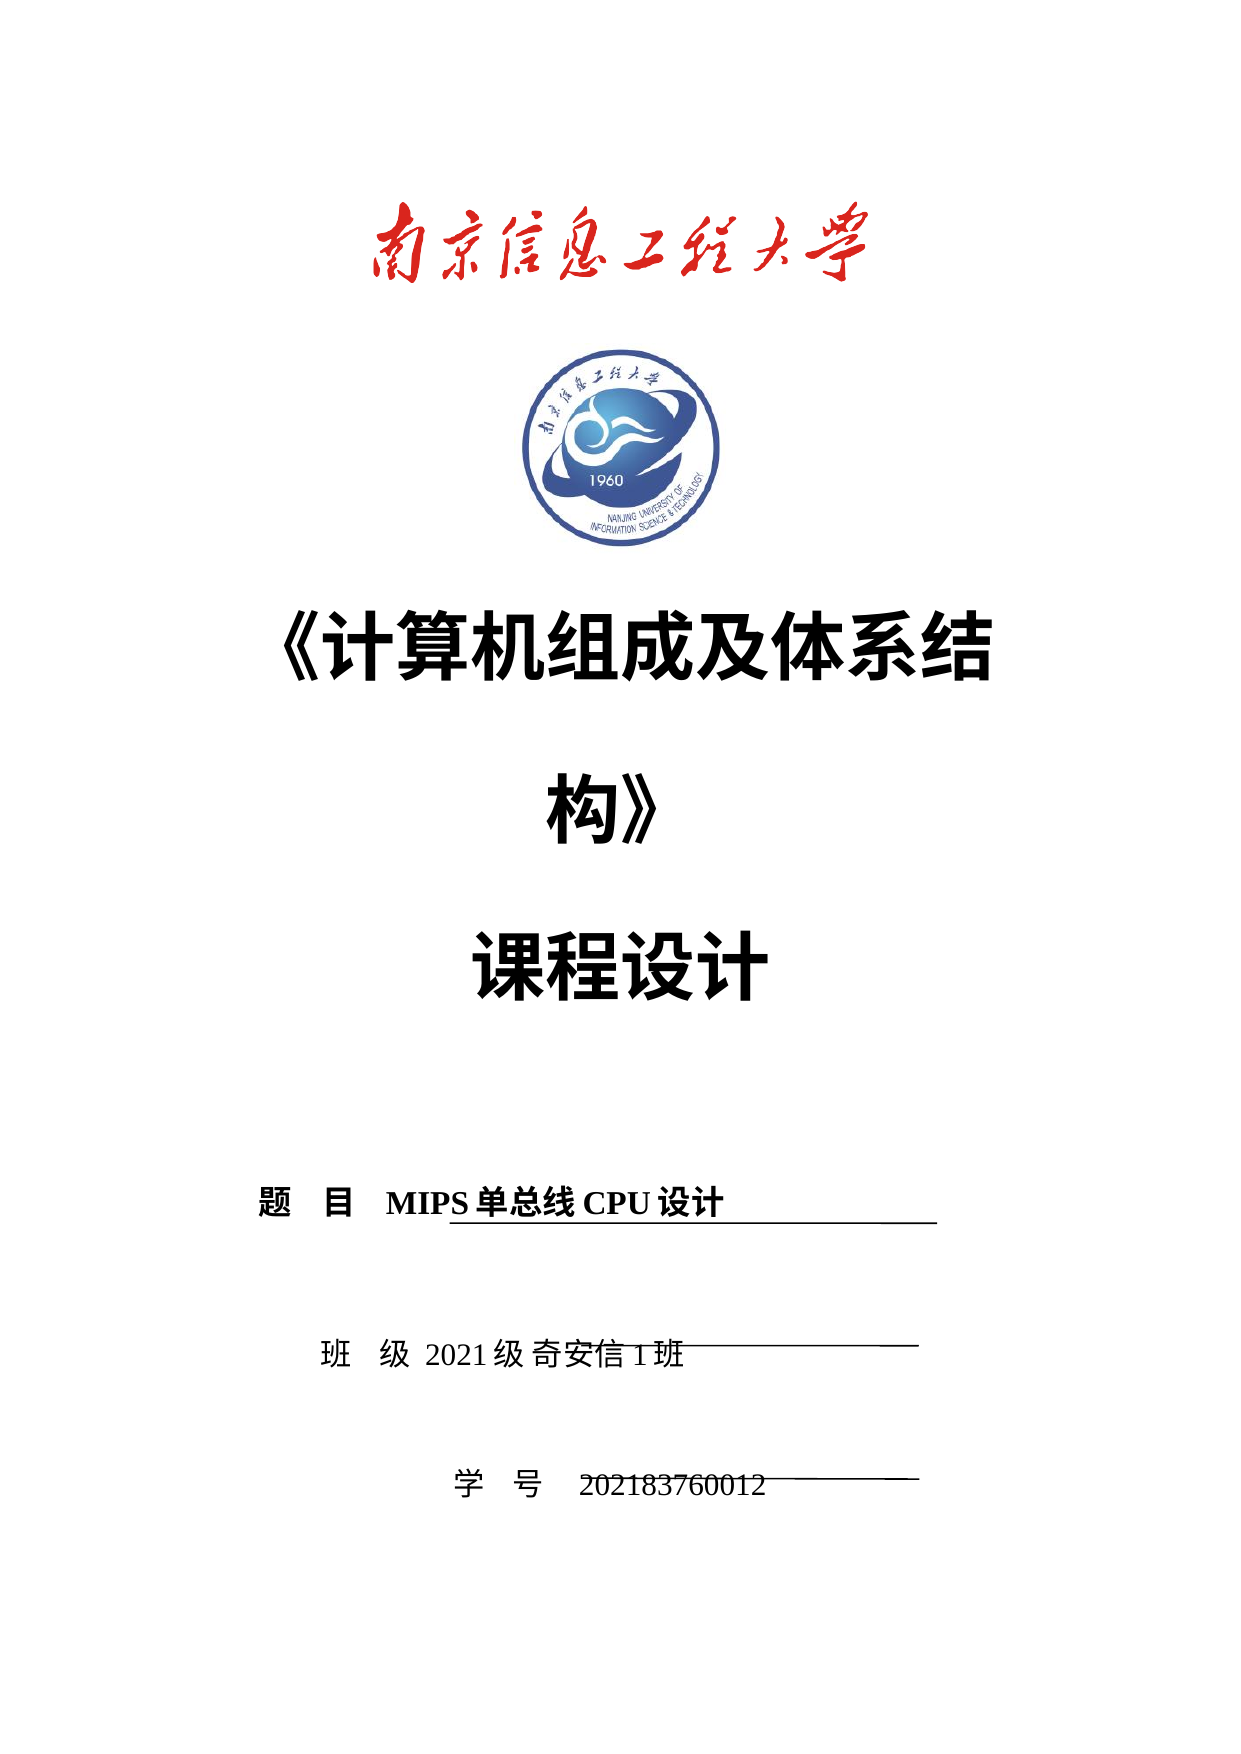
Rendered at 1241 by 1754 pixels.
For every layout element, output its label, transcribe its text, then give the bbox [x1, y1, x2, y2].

text 《计算机组成及体系结构》 [187, 577, 1053, 869]
text 题 目 MIPS单总线CPU设计 [187, 1168, 1053, 1233]
text 课程设计 [187, 897, 1053, 1027]
picture [514, 343, 727, 554]
text 班 级 2021级 奇安信1班 [187, 1319, 1053, 1384]
text 学 号 202183760012 [187, 1449, 1053, 1514]
